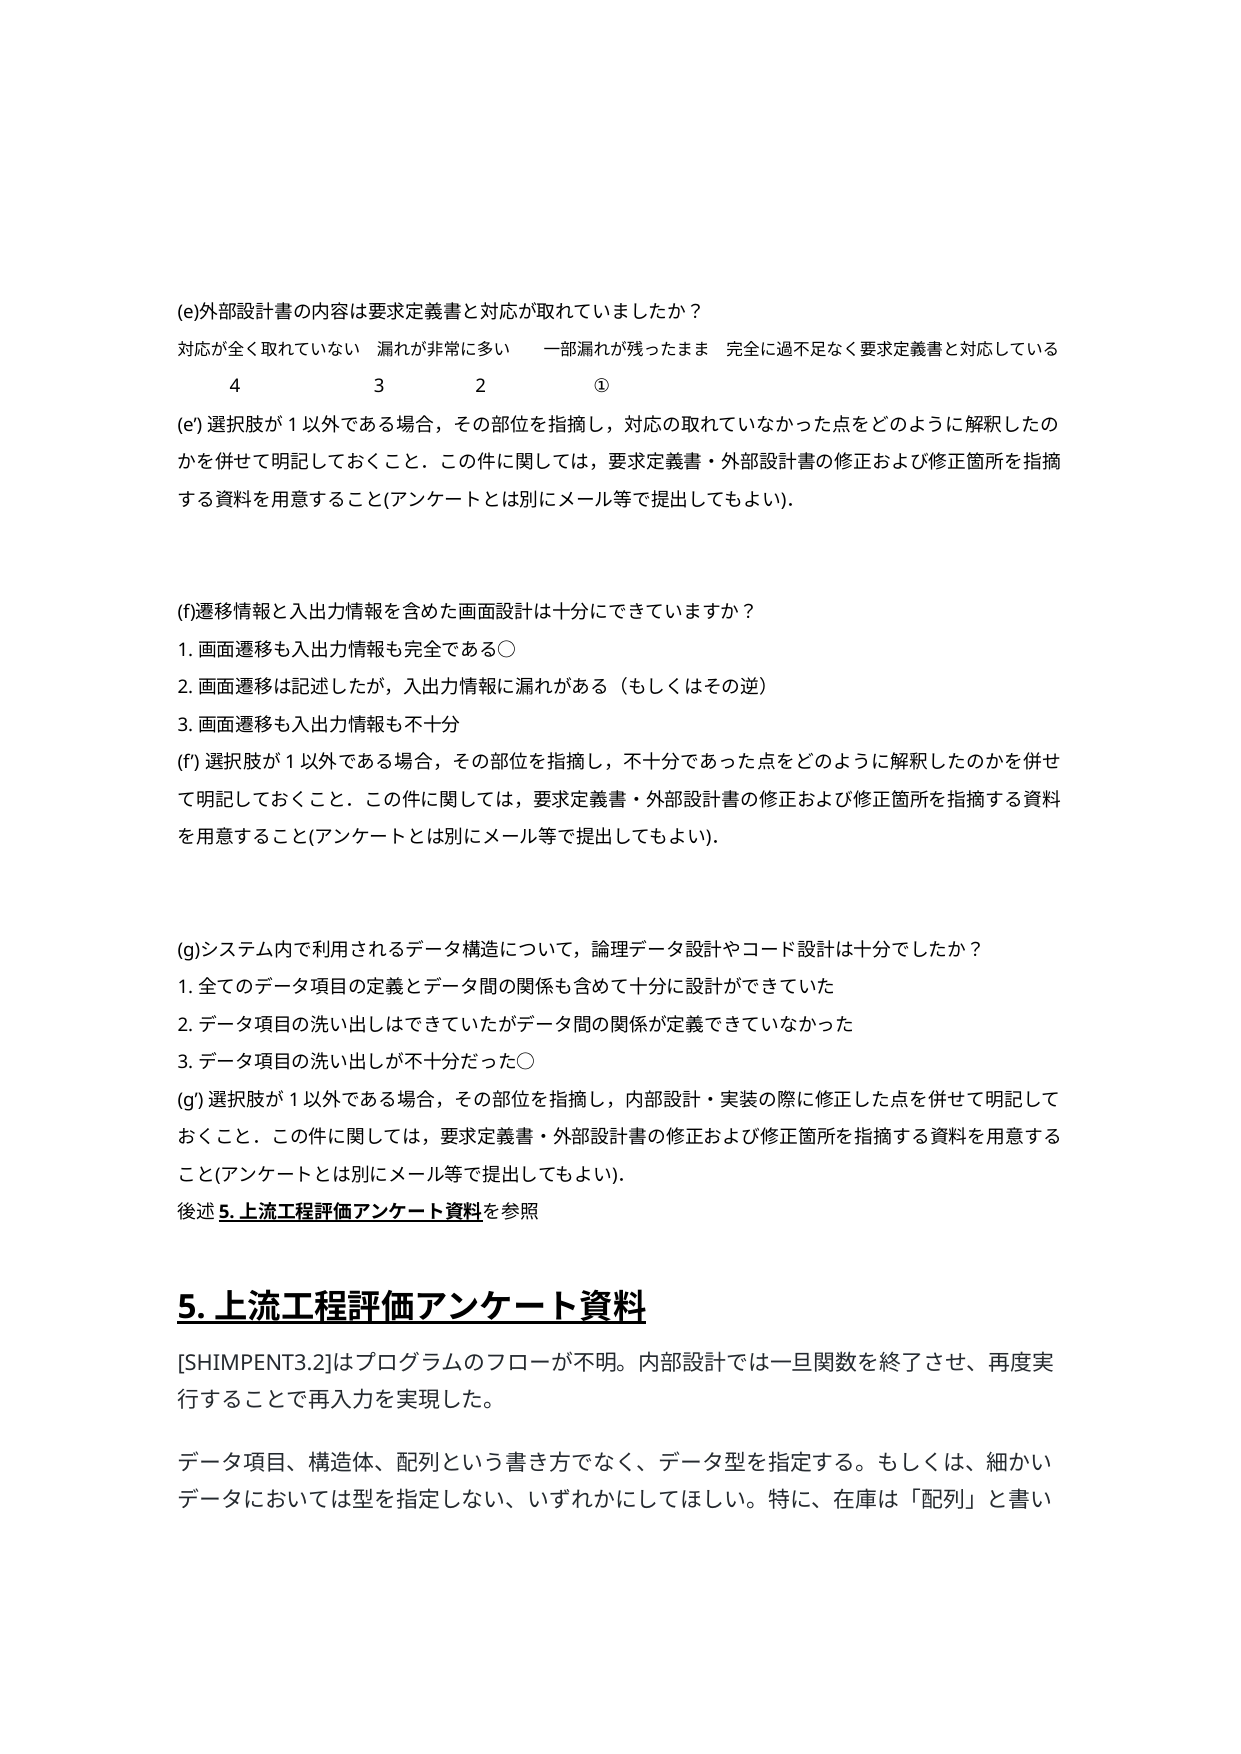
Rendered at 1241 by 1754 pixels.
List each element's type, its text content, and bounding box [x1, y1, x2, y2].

text (f)遷移情報と入出力情報を含めた画面設計は十分にできていますか？ [177, 592, 1063, 629]
text 後述5. 上流工程評価アンケート資料を参照 [177, 1192, 1063, 1229]
text 5. 上流工程評価アンケート資料 [177, 1267, 1063, 1342]
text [177, 1442, 1063, 1517]
text 2. 画面遷移は記述したが，入出力情報に漏れがある（もしくはその逆） [177, 667, 1063, 704]
text 4 3 2 ① [177, 367, 1063, 404]
text 3. データ項目の洗い出しが不十分だった○ [177, 1042, 1063, 1079]
text 3. 画面遷移も入出力情報も不十分 [177, 704, 1063, 742]
text (f’) 選択肢が1以外である場合，その部位を指摘し，不十分であった点をどのように解釈したのかを併せて明記しておくこと．この件に関しては，要求定義書・外部設計書の修正および修正箇所を指摘する資料を用意すること(アンケートとは別にメール等で提出してもよい)． [177, 742, 1063, 854]
text (e’) 選択肢が1以外である場合，その部位を指摘し，対応の取れていなかった点をどのように解釈したのかを併せて明記しておくこと．この件に関しては，要求定義書・外部設計書の修正および修正箇所を指摘する資料を用意すること(アンケートとは別にメール等で提出してもよい)． [177, 404, 1063, 517]
text 1. 全てのデータ項目の定義とデータ間の関係も含めて十分に設計ができていた [177, 967, 1063, 1004]
text [SHIMPENT3.2]はプログラムのフローが不明。内部設計では一旦関数を終了させ、再度実行することで再入力を実現した。 [177, 1342, 1063, 1417]
text 1. 画面遷移も入出力情報も完全である○ [177, 629, 1063, 667]
text (g)システム内で利用されるデータ構造について，論理データ設計やコード設計は十分でしたか？ [177, 929, 1063, 967]
text (e)外部設計書の内容は要求定義書と対応が取れていましたか？ [177, 292, 1063, 329]
text (g’) 選択肢が1以外である場合，その部位を指摘し，内部設計・実装の際に修正した点を併せて明記しておくこと．この件に関しては，要求定義書・外部設計書の修正および修正箇所を指摘する資料を用意すること(アンケートとは別にメール等で提出してもよい)． [177, 1079, 1063, 1192]
text 対応が全く取れていない 漏れが非常に多い 一部漏れが残ったまま 完全に過不足なく要求定義書と対応している [177, 329, 1063, 367]
text 2. データ項目の洗い出しはできていたがデータ間の関係が定義できていなかった [177, 1004, 1063, 1042]
